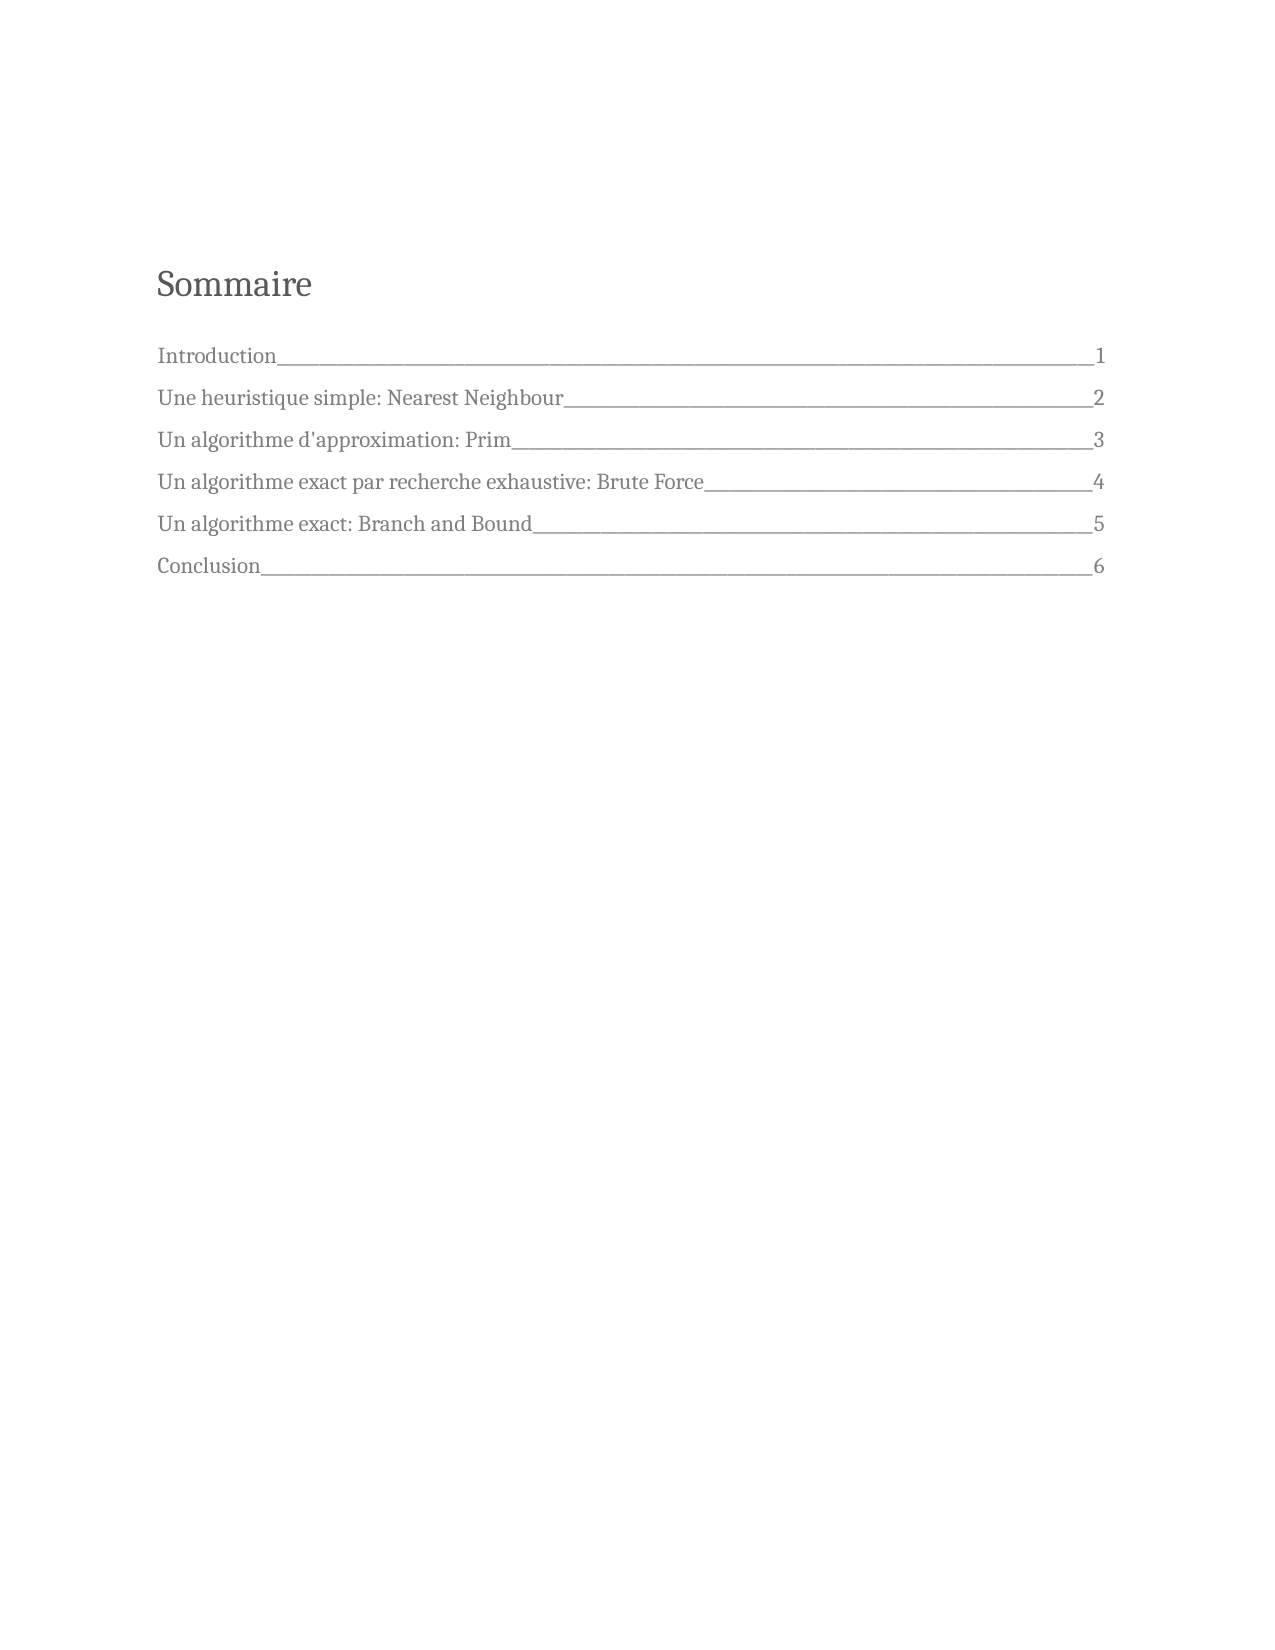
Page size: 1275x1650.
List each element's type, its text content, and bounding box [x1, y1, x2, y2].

text Un algorithme exact par recherche exhaustive: Brute Force 4 [157, 469, 1117, 495]
text Un algorithme d'approximation: Prim 3 [157, 427, 1117, 453]
text Une heuristique simple: Nearest Neighbour 2 [157, 385, 1117, 411]
text Conclusion 6 [157, 553, 1117, 579]
text Introduction 1 [157, 343, 1117, 369]
text Un algorithme exact: Branch and Bound 5 [157, 511, 1117, 537]
subtitle Sommaire [157, 262, 1117, 306]
